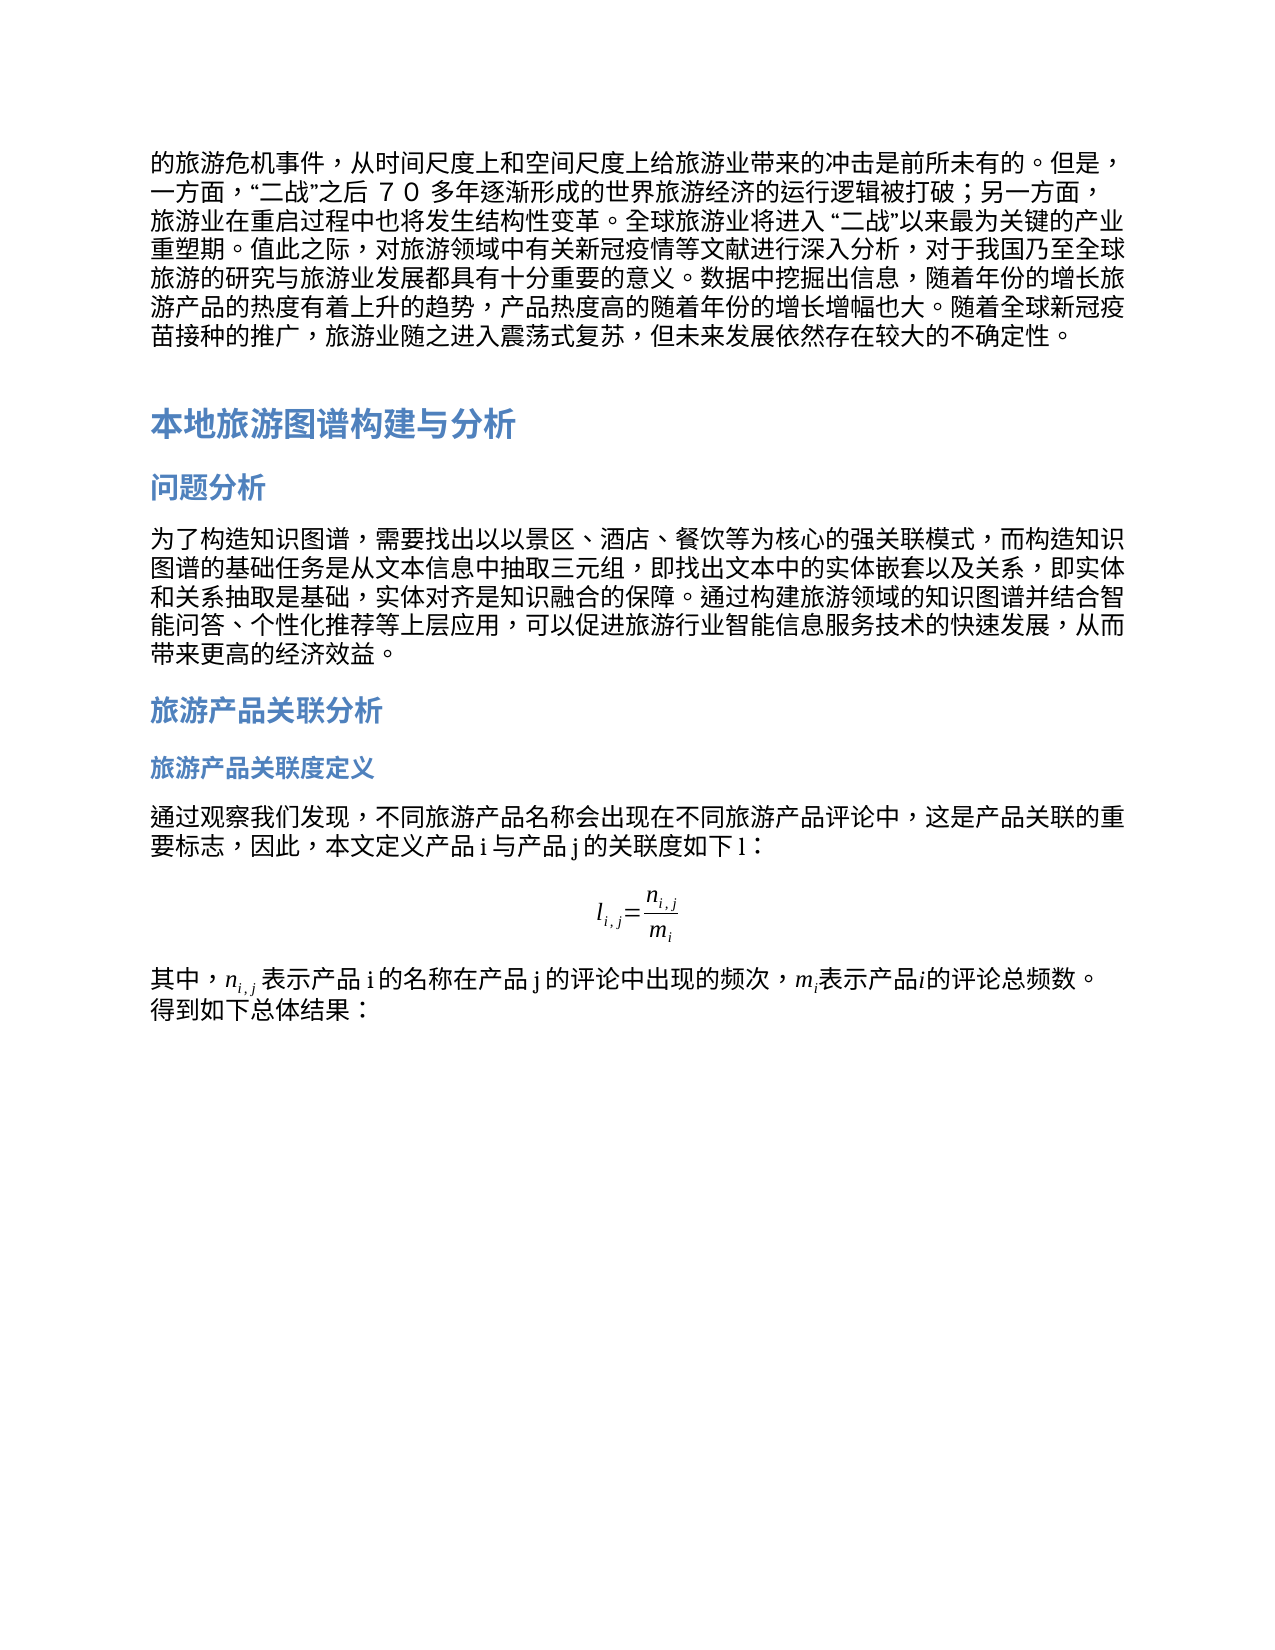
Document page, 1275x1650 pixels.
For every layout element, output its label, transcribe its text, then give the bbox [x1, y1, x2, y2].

text 为了构造知识图谱，需要找出以以景区、酒店、餐饮等为核心的强关联模式，而构造知识图谱的基础任务是从文本信息中抽取三元组，即找出文本中的实体嵌套以及关系，即实体和关系抽取是基础，实体对齐是知识融合的保障。通过构建旅游领域的知识图谱并结合智能问答、个性化推荐等上层应用，可以促进旅游行业智能信息服务技术的快速发展，从而带来更高的经济效益。 [150, 526, 1125, 670]
subtitle 旅游产品关联度定义 [150, 751, 1125, 785]
subtitle 本地旅游图谱构建与分析 [150, 401, 1125, 447]
text 其中， 表示产品i的名称在产品j的评论中出现的频次，表示产品的评论总频数。得到如下总体结果： [150, 965, 1125, 1025]
subtitle 旅游产品关联分析 [150, 691, 1125, 730]
subtitle 问题分析 [150, 467, 1125, 507]
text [150, 150, 1125, 351]
text 通过观察我们发现，不同旅游产品名称会出现在不同旅游产品评论中，这是产品关联的重要标志，因此，本文定义产品i与产品j的关联度如下l： [150, 804, 1125, 861]
